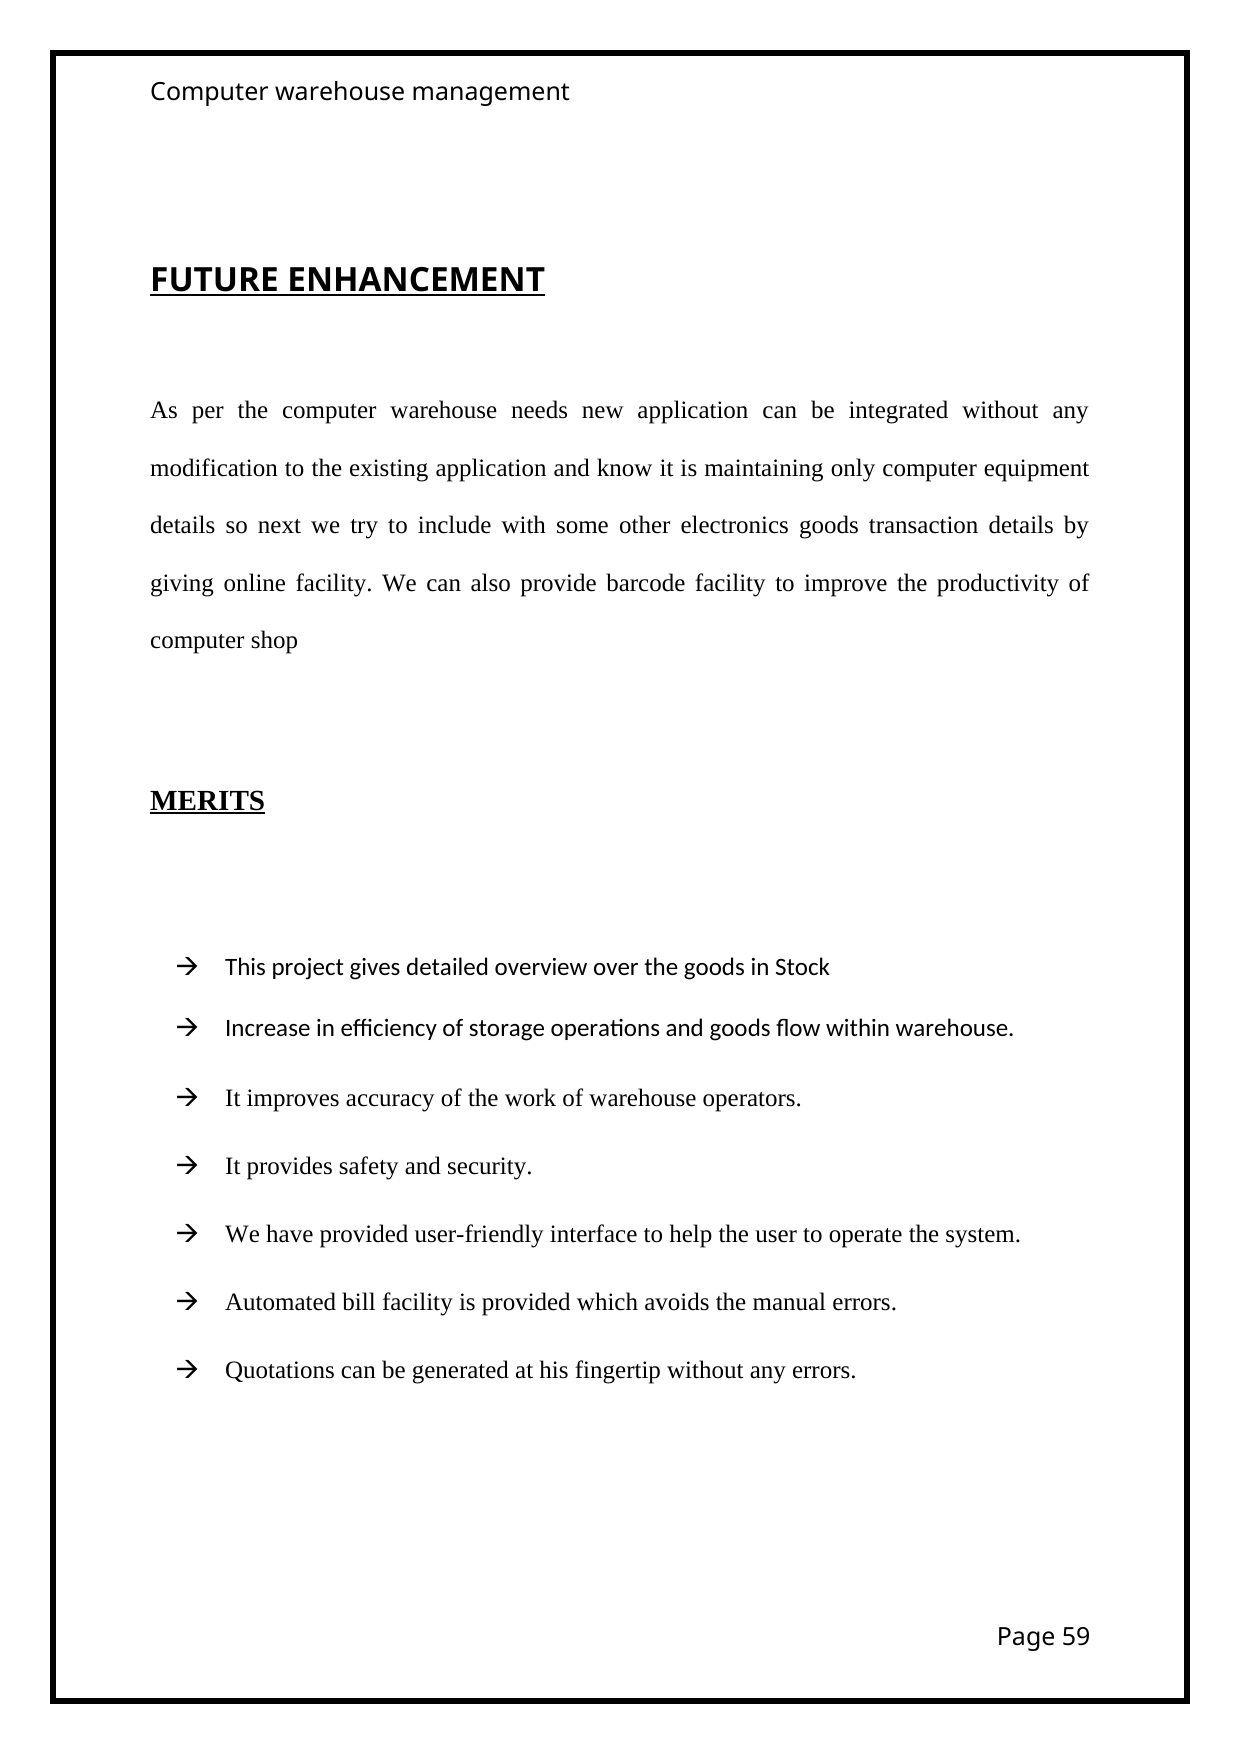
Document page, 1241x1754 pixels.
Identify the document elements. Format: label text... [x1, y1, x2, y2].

text MERITS [150, 783, 1090, 817]
list It provides safety and security. [187, 1151, 1090, 1179]
list Increase in efficiency of storage operations and goods flow within warehouse. [187, 1012, 1090, 1042]
list Automated bill facility is provided which avoids the manual errors. [187, 1287, 1090, 1316]
text As per the computer warehouse needs new application can be integrated without any modification to the existing application and know it is maintaining only computer equipment details so next we try to include with some other electronics goods transaction details by giving online facility. We can also provide barcode facility to improve the productivity of computer shop [150, 395, 1090, 654]
list It improves accuracy of the work of warehouse operators. [187, 1083, 1090, 1111]
list This project gives detailed overview over the goods in Stock [187, 951, 1090, 981]
list Quotations can be generated at his fingertip without any errors. [187, 1355, 1090, 1384]
text FUTURE ENHANCEMENT [150, 256, 1090, 301]
list We have provided user-friendly interface to help the user to operate the system. [187, 1219, 1090, 1248]
